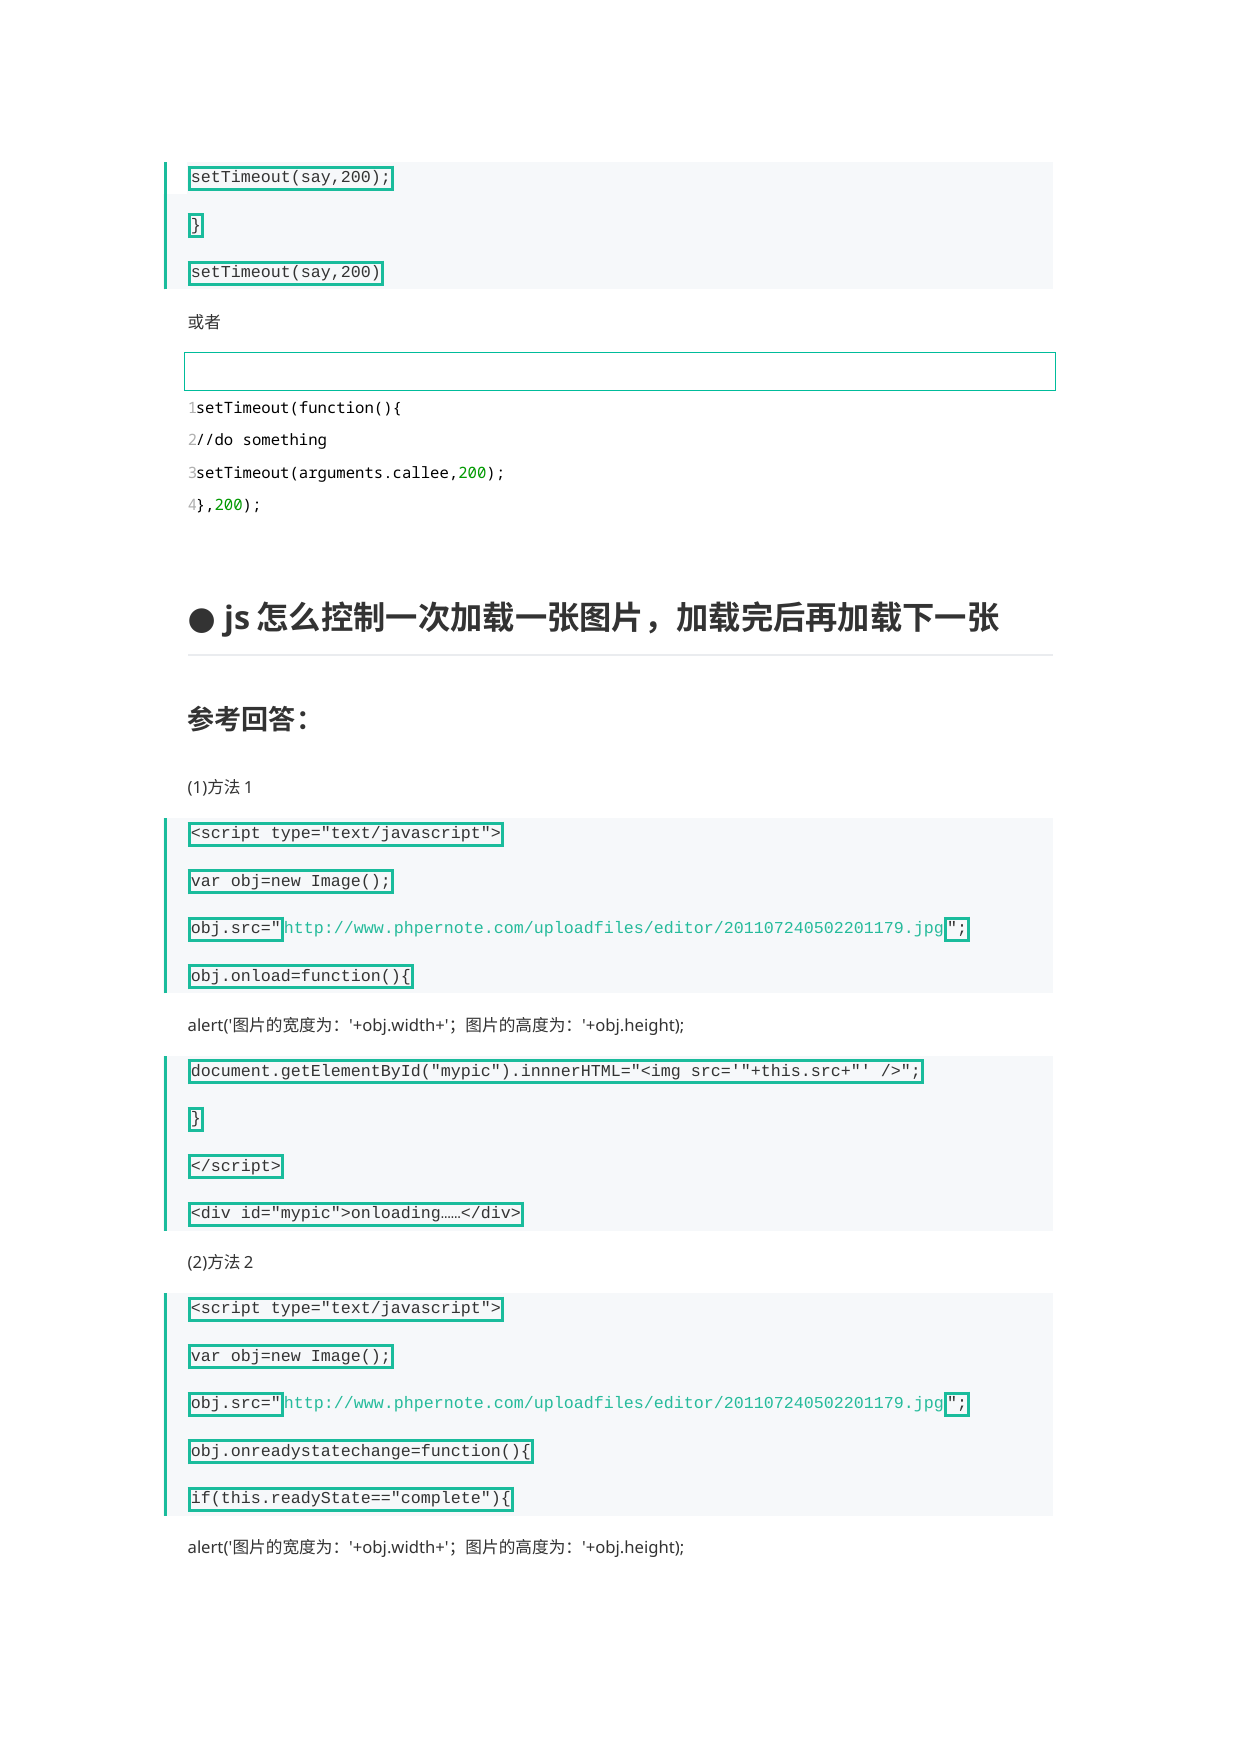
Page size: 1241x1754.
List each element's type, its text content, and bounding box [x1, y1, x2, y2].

text (2)方法2 [187, 1246, 1053, 1278]
text <div id="mypic">onloading……</div> [167, 1198, 1053, 1231]
text } [167, 1103, 1053, 1136]
text </script> [167, 1151, 1053, 1183]
text alert('图片的宽度为：'+obj.width+'；图片的高度为：'+obj.height); [187, 1531, 1053, 1563]
subtitle ● js怎么控制一次加载一张图片，加载完后再加载下一张 [187, 583, 1053, 656]
subtitle 参考回答： [187, 686, 1053, 751]
text 或者 [187, 304, 1053, 337]
text var obj=new Image(); [167, 1341, 1053, 1373]
text } [167, 209, 1053, 242]
text obj.src="http://www.phpernote.com/uploadfiles/editor/201107240502201179.jpg"; [167, 1388, 1053, 1421]
text setTimeout(say,200); [187, 162, 1053, 194]
text (1)方法1 [187, 771, 1053, 803]
text obj.src="http://www.phpernote.com/uploadfiles/editor/201107240502201179.jpg"; [167, 913, 1053, 946]
text var obj=new Image(); [167, 866, 1053, 898]
text obj.onload=function(){ [167, 961, 1053, 993]
text <script type="text/javascript"> [167, 1293, 1053, 1326]
text obj.onreadystatechange=function(){ [167, 1436, 1053, 1468]
text <script type="text/javascript"> [167, 818, 1053, 851]
text if(this.readyState=="complete"){ [167, 1483, 1053, 1516]
text document.getElementById("mypic").innnerHTML="<img src='"+this.src+"' />"; [167, 1056, 1053, 1088]
text setTimeout(say,200) [167, 257, 1053, 289]
text alert('图片的宽度为：'+obj.width+'；图片的高度为：'+obj.height); [187, 1008, 1053, 1041]
